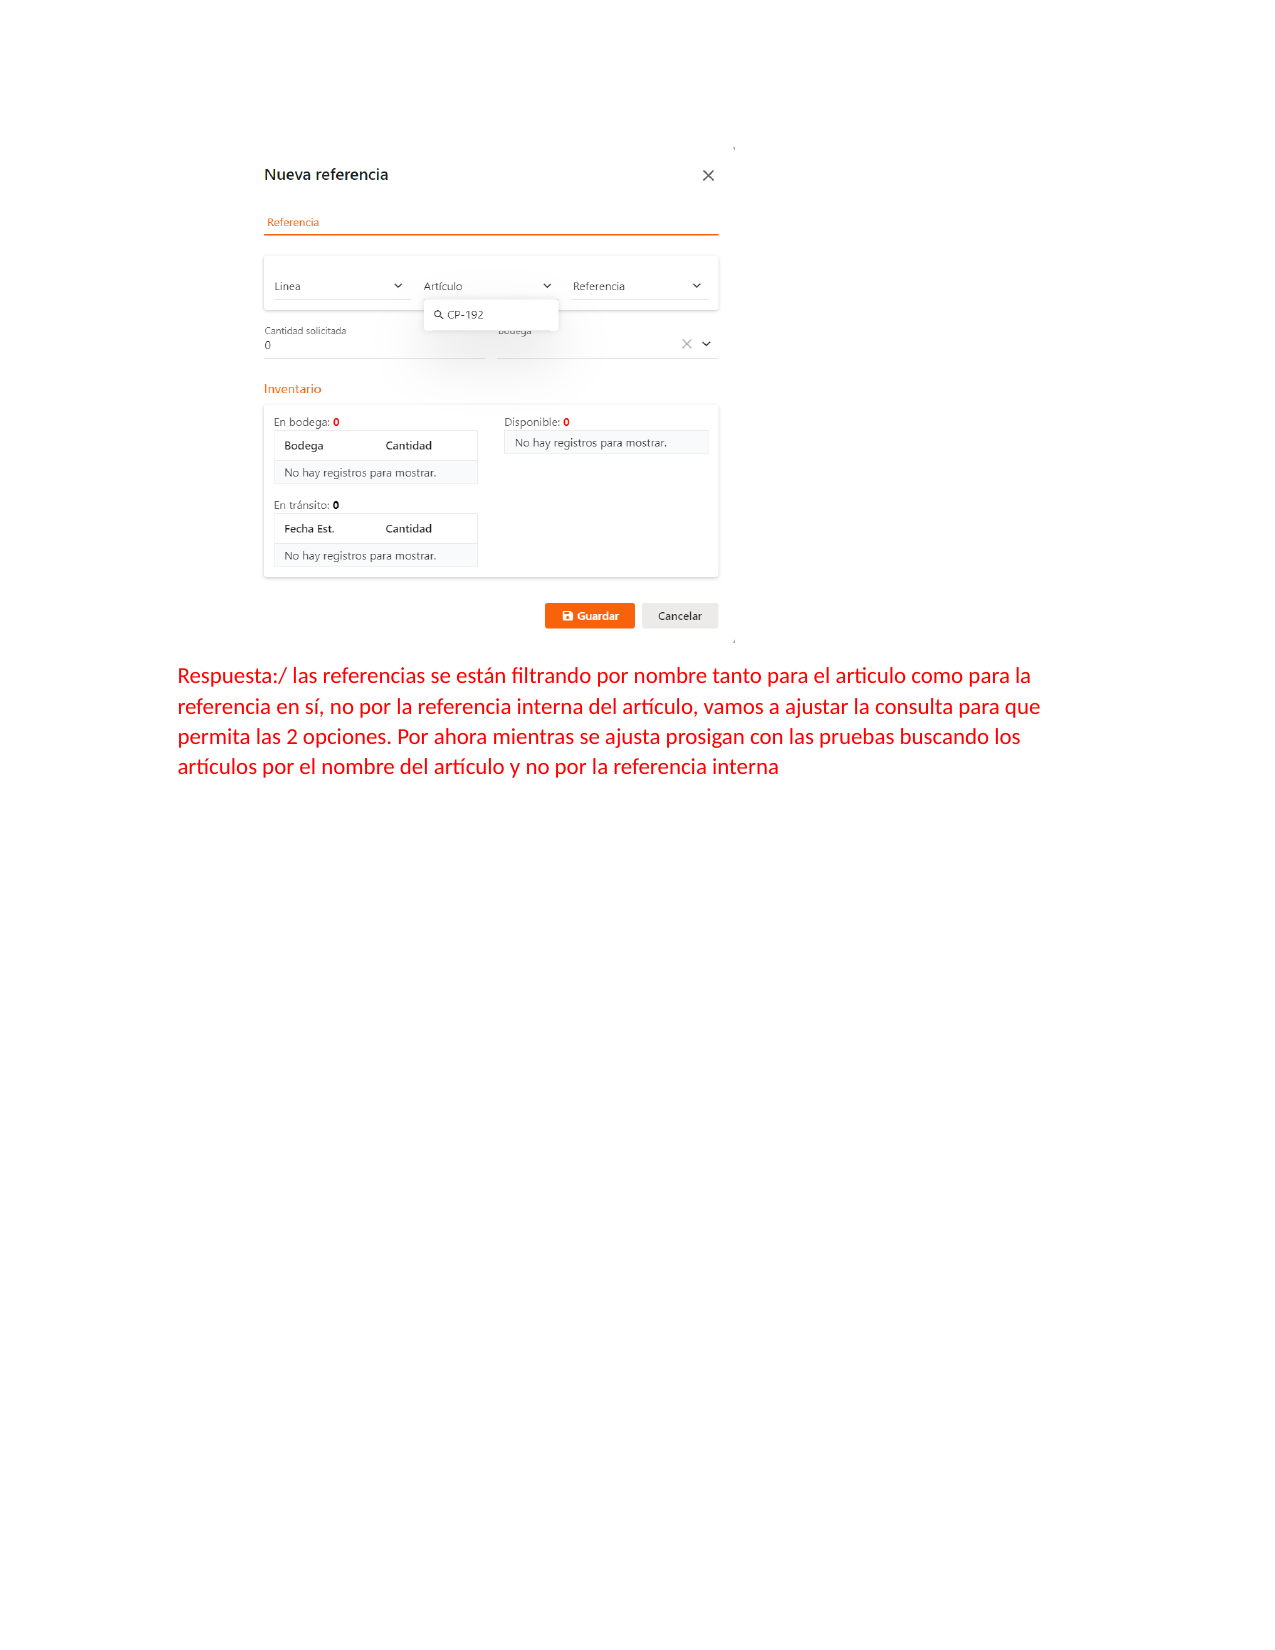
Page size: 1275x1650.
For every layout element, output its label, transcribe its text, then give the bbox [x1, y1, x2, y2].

text Respuesta:/ las referencias se están filtrando por nombre tanto para el articulo como para la referencia en sí, no por la referencia interna del artículo, vamos a ajustar la consulta para que permita las 2 opciones. Por ahora mientras se ajusta prosigan con las pruebas buscando los artículos por el nombre del artículo y no por la referencia interna [177, 662, 1098, 780]
picture [252, 147, 735, 643]
